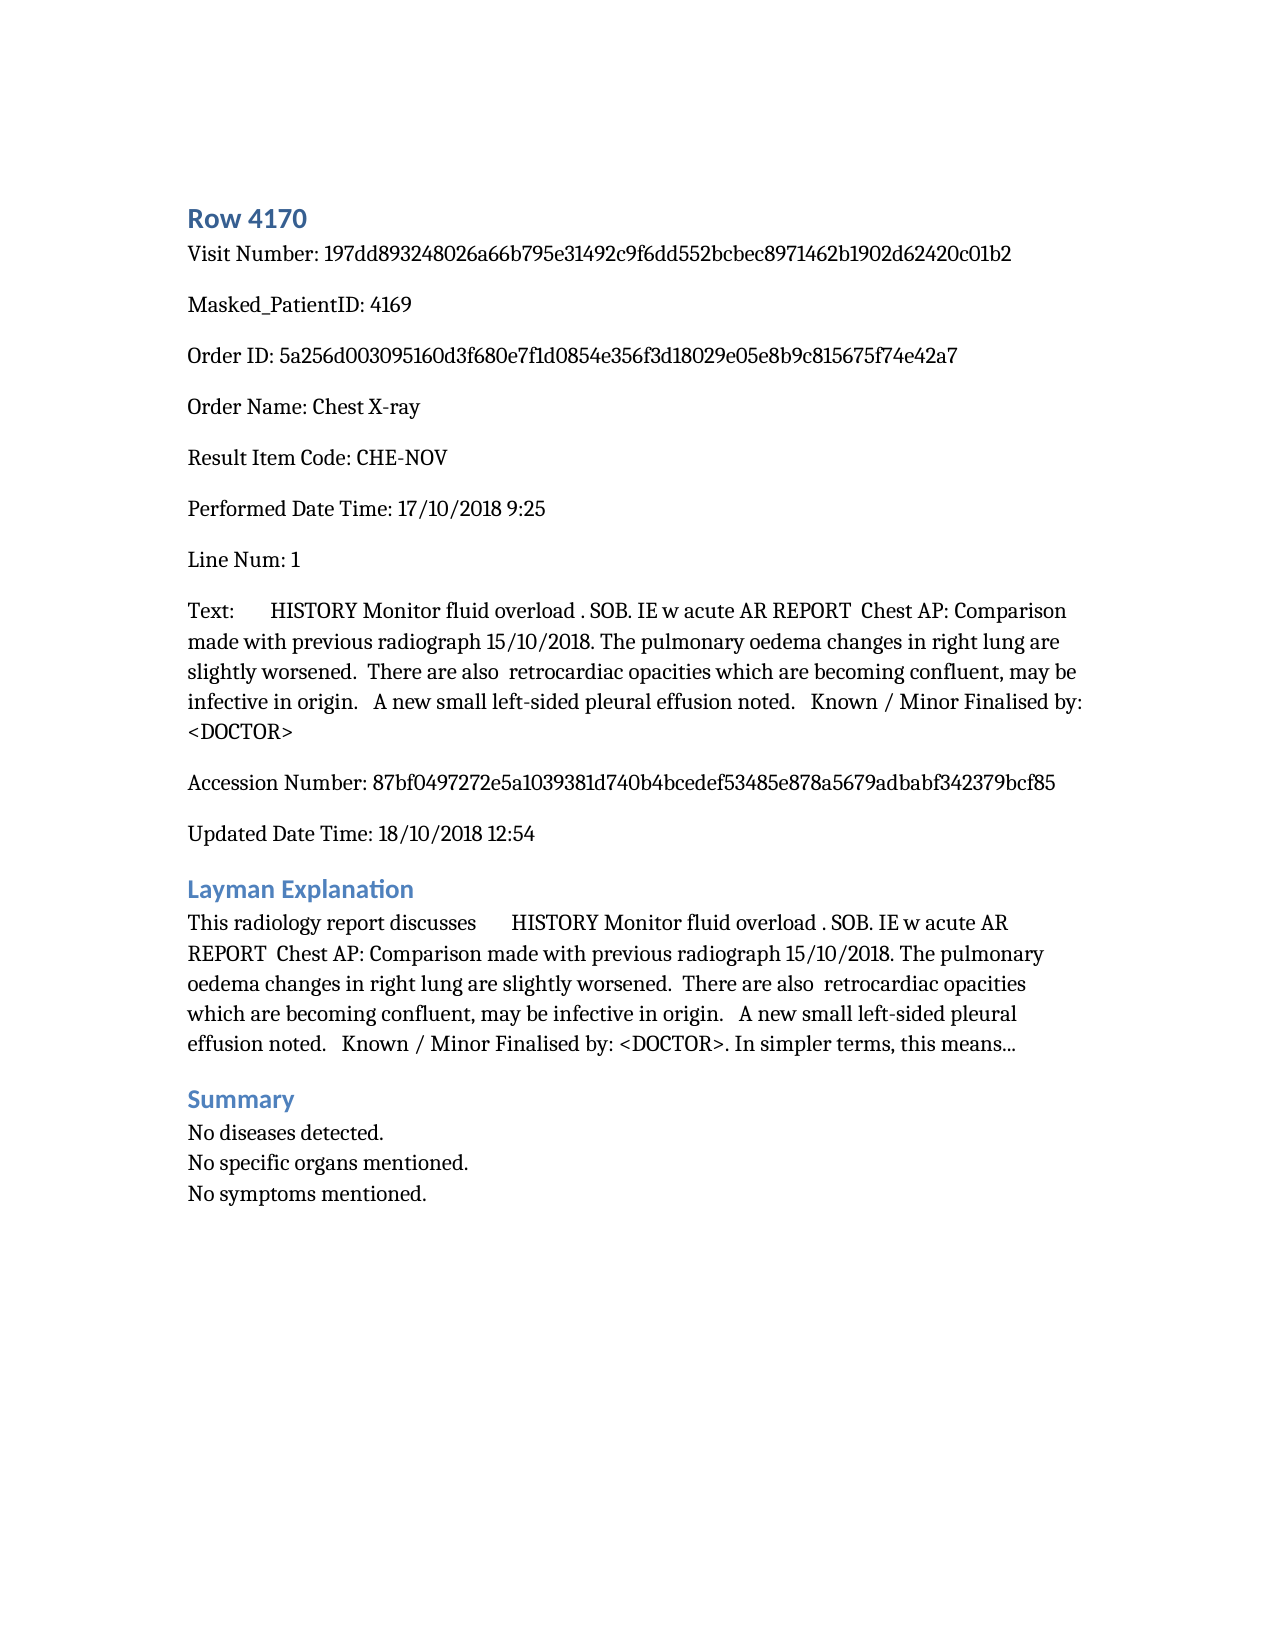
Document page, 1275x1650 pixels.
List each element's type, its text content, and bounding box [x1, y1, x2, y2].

text Line Num: 1 [187, 547, 1087, 573]
text Result Item Code: CHE-NOV [187, 445, 1087, 471]
text Order ID: 5a256d003095160d3f680e7f1d0854e356f3d18029e05e8b9c815675f74e42a7 [187, 343, 1087, 369]
text Text: HISTORY Monitor fluid overload . SOB. IE w acute AR REPORT Chest AP: Comparison made with previous radiograph 15/10/2018. The pulmonary oedema changes in right lung are slightly worsened. There are also retrocardiac opacities which are becoming confluent, may be infective in origin. A new small left-sided pleural effusion noted. Known / Minor Finalised by: <DOCTOR> [187, 598, 1087, 745]
text Performed Date Time: 17/10/2018 9:25 [187, 496, 1087, 522]
subtitle Row 4170 [187, 200, 1087, 236]
text Masked_PatientID: 4169 [187, 292, 1087, 318]
text Accession Number: 87bf0497272e5a1039381d740b4bcedef53485e878a5679adbabf342379bcf85 [187, 770, 1087, 796]
subtitle Summary [187, 1082, 1087, 1115]
subtitle Layman Explanation [187, 872, 1087, 905]
text Updated Date Time: 18/10/2018 12:54 [187, 821, 1087, 847]
text No diseases detected. No specific organs mentioned. No symptoms mentioned. [187, 1120, 1087, 1207]
text This radiology report discusses HISTORY Monitor fluid overload . SOB. IE w acute AR REPORT Chest AP: Comparison made with previous radiograph 15/10/2018. The pulmonary oedema changes in right lung are slightly worsened. There are also retrocardiac opacities which are becoming confluent, may be infective in origin. A new small left-sided pleural effusion noted. Known / Minor Finalised by: <DOCTOR>. In simpler terms, this means... [187, 910, 1087, 1057]
text Visit Number: 197dd893248026a66b795e31492c9f6dd552bcbec8971462b1902d62420c01b2 [187, 241, 1087, 267]
text Order Name: Chest X-ray [187, 394, 1087, 420]
